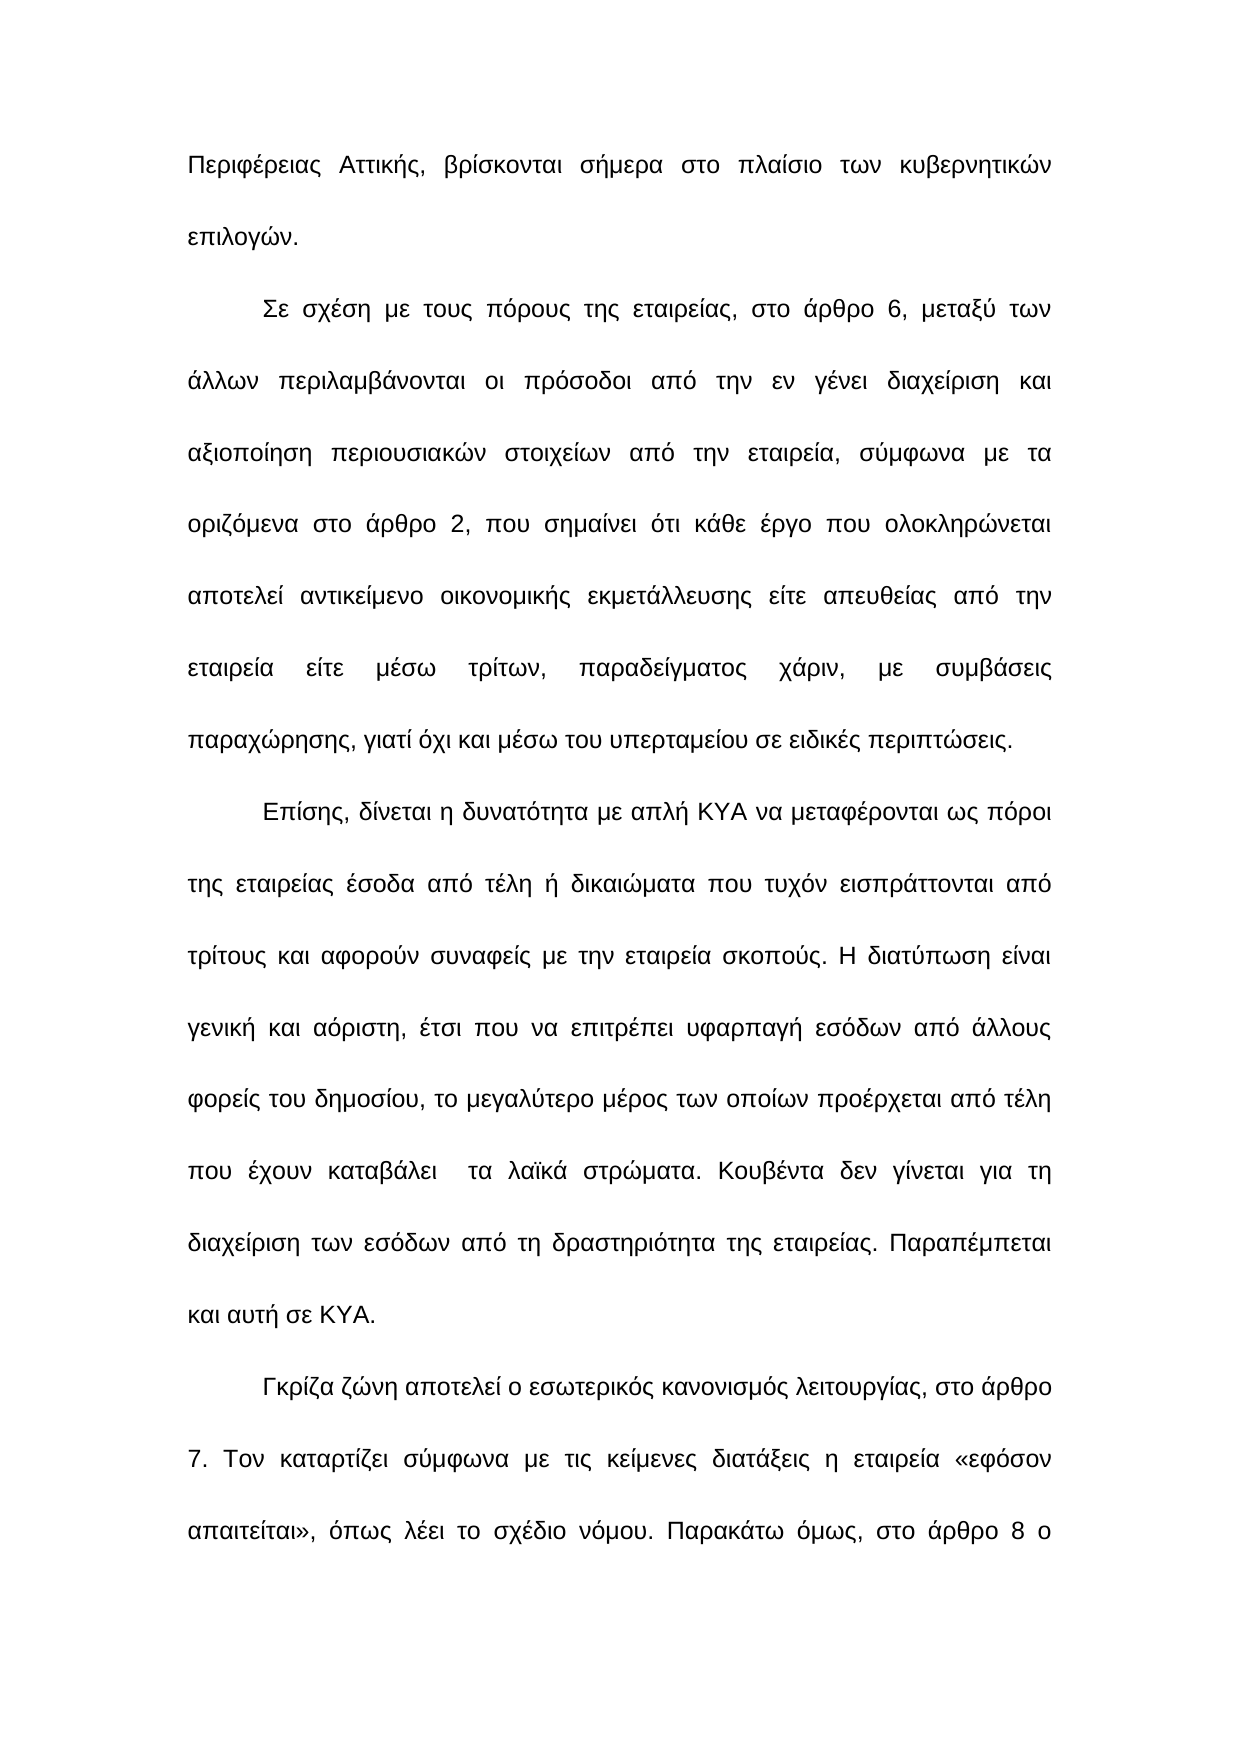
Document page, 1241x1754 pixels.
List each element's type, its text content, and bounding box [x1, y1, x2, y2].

text Σε σχέση με τους πόρους της εταιρείας, στο άρθρο 6, μεταξύ των άλλων περιλαμβάνονται οι πρόσοδοι από την εν γένει διαχείριση και αξιοποίηση περιουσιακών στοιχείων από την εταιρεία, σύμφωνα με τα οριζόμενα στο άρθρο 2, που σημαίνει ότι κάθε έργο που ολοκληρώνεται αποτελεί αντικείμενο οικονομικής εκμετάλλευσης είτε απευθείας από την εταιρεία είτε μέσω τρίτων, παραδείγματος χάριν, με συμβάσεις παραχώρησης, γιατί όχι και μέσω του υπερταμείου σε ειδικές περιπτώσεις. [187, 294, 1053, 754]
text Επίσης, δίνεται η δυνατότητα με απλή ΚΥΑ να μεταφέρονται ως πόροι της εταιρείας έσοδα από τέλη ή δικαιώματα που τυχόν εισπράττονται από τρίτους και αφορούν συναφείς με την εταιρεία σκοπούς. Η διατύπωση είναι γενική και αόριστη, έτσι που να επιτρέπει υφαρπαγή εσόδων από άλλους φορείς του δημοσίου, το μεγαλύτερο μέρος των οποίων προέρχεται από τέλη που έχουν καταβάλει τα λαϊκά στρώματα. Κουβέντα δεν γίνεται για τη διαχείριση των εσόδων από τη δραστηριότητα της εταιρείας. Παραπέμπεται και αυτή σε ΚΥΑ. [187, 797, 1053, 1329]
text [187, 1372, 1053, 1544]
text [187, 150, 1053, 251]
